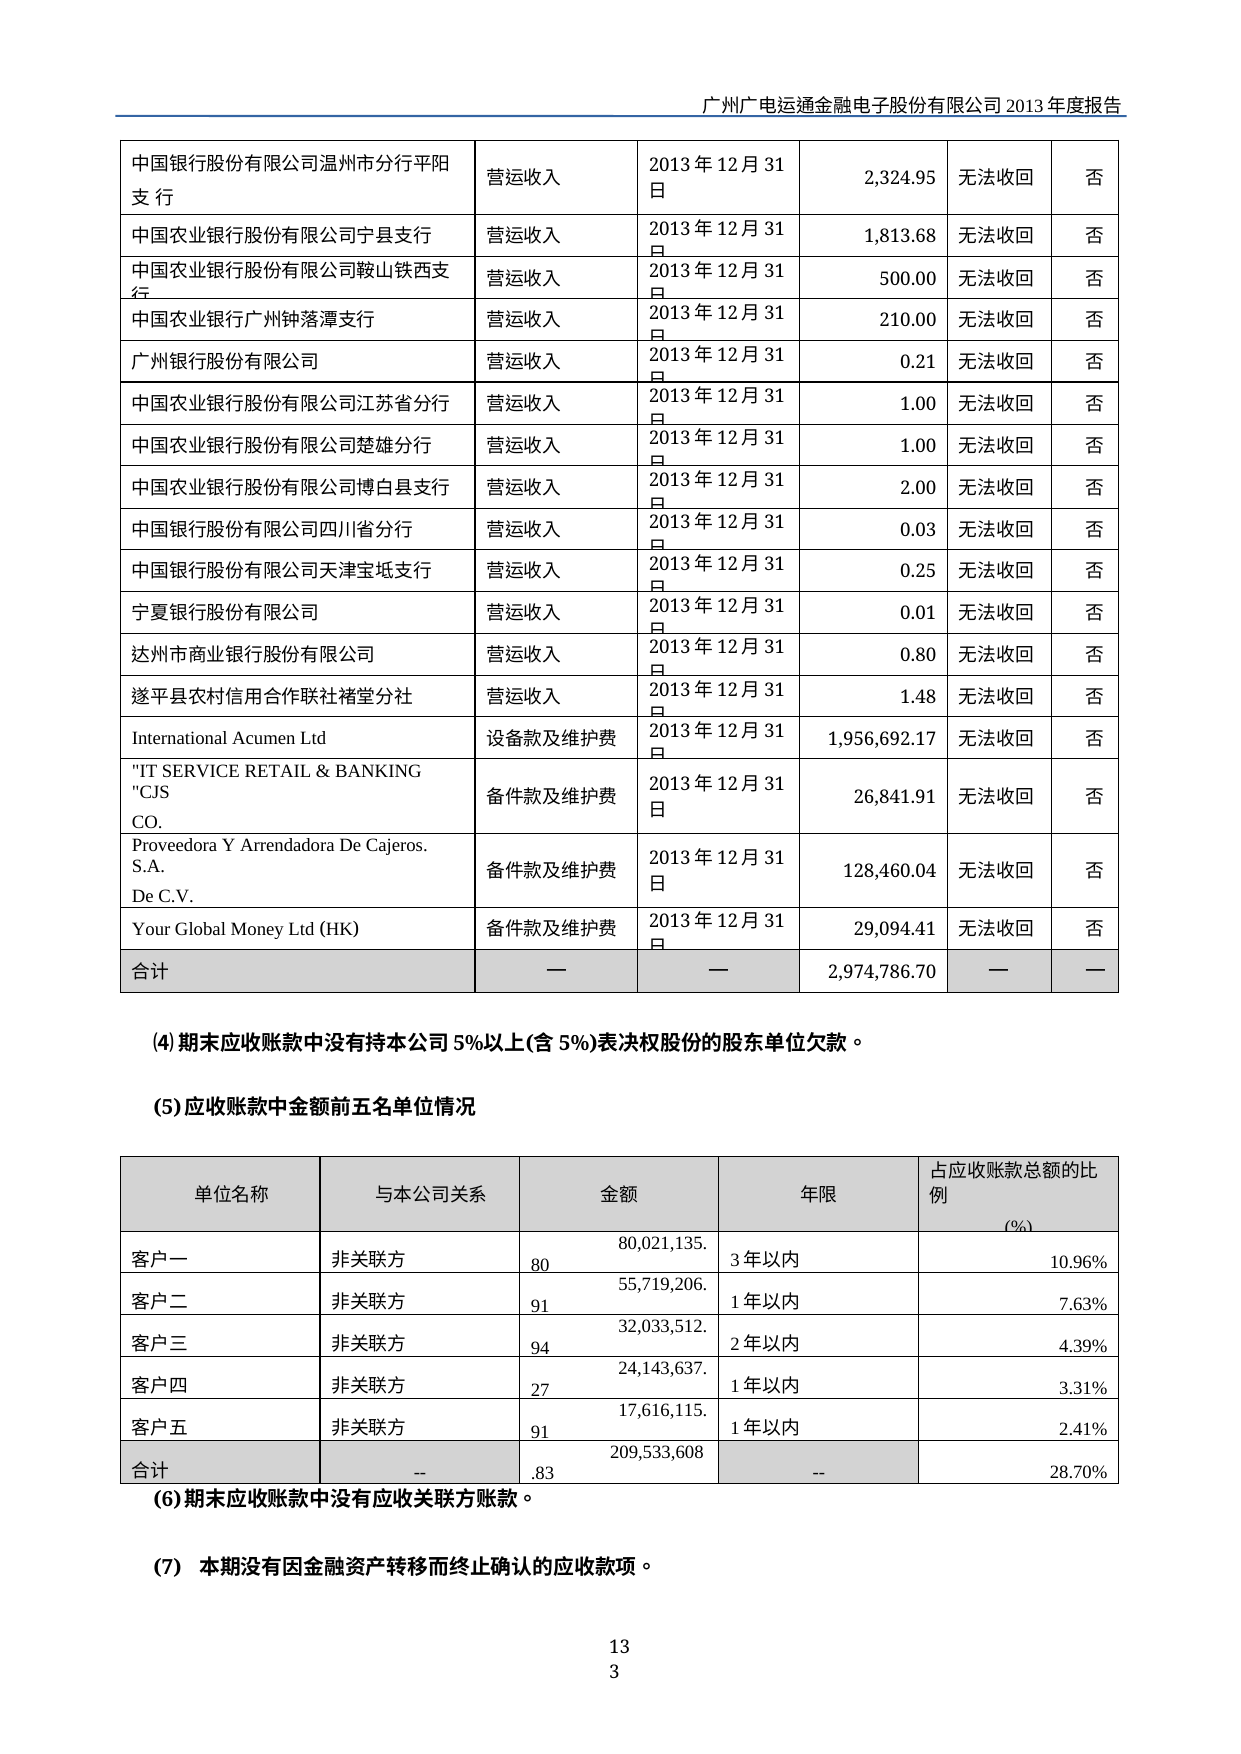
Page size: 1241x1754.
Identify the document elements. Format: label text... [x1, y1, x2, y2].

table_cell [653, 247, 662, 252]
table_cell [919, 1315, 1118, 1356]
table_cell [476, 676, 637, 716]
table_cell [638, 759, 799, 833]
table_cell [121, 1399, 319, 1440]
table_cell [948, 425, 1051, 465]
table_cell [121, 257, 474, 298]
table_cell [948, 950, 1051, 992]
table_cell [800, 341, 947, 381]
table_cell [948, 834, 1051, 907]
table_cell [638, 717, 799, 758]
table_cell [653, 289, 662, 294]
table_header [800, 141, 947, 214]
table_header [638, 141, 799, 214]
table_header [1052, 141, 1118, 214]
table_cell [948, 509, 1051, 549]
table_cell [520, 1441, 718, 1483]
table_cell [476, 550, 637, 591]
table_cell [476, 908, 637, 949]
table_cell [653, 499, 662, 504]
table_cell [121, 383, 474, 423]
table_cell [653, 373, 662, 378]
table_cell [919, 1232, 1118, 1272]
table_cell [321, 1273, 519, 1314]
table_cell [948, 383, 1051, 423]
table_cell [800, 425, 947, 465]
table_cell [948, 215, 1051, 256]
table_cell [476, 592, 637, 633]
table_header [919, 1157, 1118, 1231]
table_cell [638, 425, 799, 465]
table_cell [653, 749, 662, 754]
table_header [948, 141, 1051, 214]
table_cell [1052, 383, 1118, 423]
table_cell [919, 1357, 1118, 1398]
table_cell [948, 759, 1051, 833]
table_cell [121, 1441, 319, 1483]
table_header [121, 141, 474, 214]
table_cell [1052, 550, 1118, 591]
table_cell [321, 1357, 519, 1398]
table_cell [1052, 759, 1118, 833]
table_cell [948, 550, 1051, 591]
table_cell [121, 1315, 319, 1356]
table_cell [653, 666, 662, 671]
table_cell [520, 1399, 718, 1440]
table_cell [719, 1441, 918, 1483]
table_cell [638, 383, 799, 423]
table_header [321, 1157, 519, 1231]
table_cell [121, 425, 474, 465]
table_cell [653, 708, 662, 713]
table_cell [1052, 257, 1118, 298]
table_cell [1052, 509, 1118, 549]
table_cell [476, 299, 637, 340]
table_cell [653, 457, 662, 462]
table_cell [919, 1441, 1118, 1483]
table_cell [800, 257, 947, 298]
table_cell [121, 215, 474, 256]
list 应收账款中金额前五名单位情况 [109, 1092, 1129, 1120]
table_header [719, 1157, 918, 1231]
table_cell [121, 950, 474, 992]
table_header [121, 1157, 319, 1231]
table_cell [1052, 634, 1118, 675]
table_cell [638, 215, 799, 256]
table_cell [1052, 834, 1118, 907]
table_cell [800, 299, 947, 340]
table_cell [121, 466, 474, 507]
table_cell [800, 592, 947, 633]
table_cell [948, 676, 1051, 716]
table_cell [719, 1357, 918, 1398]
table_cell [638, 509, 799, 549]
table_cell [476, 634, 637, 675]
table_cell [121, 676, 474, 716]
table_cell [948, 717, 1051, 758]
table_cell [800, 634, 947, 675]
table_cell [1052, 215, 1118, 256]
text ⑷期末应收账款中没有持本公司5%以上(含5%)表决权股份的股东单位欠款。 [109, 1028, 1129, 1057]
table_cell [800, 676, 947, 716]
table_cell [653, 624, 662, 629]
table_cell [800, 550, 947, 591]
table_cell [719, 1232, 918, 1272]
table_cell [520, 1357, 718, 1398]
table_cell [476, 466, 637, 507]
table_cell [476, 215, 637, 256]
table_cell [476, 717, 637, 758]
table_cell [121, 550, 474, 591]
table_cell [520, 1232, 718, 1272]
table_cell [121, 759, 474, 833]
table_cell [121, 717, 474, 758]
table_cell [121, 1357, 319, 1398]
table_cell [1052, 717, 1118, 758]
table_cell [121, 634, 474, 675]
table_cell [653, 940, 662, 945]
list 本期没有因金融资产转移而终止确认的应收款项。 [109, 1552, 1129, 1580]
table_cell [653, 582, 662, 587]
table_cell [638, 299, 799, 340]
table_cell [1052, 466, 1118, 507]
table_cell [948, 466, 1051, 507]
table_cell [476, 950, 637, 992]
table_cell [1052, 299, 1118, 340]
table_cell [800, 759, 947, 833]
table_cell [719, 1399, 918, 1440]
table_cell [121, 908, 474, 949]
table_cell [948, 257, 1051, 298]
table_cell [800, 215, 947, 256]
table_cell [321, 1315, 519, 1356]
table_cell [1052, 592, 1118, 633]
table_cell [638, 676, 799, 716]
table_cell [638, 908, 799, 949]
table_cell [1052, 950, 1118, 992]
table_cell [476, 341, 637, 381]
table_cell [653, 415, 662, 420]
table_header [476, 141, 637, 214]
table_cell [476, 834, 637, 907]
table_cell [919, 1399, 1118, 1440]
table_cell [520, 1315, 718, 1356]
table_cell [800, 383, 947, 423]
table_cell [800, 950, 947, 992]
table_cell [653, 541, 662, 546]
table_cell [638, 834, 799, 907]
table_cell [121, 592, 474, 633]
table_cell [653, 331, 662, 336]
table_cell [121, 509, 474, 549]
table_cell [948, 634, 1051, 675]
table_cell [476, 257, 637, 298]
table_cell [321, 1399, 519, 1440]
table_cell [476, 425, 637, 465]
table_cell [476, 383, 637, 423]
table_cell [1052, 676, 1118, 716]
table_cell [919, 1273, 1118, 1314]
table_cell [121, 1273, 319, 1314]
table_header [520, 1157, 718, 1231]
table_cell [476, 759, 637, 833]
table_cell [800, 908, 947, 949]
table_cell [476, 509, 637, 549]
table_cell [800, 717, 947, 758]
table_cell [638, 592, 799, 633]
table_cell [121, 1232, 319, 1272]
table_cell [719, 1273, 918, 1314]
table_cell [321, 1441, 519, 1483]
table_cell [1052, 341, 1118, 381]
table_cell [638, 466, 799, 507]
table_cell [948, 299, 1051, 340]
list 期末应收账款中没有应收关联方账款。 [109, 1484, 1129, 1512]
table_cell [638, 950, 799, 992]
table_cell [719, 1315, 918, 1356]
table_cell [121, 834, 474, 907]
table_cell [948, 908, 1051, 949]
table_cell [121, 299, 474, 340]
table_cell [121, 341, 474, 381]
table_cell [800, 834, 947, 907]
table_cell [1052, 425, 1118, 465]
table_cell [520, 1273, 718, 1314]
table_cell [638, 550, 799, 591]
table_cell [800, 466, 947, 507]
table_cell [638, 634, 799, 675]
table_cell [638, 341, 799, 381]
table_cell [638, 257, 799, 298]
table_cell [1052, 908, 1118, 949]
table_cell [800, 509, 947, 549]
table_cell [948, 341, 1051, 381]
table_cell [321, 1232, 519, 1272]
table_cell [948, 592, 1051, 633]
